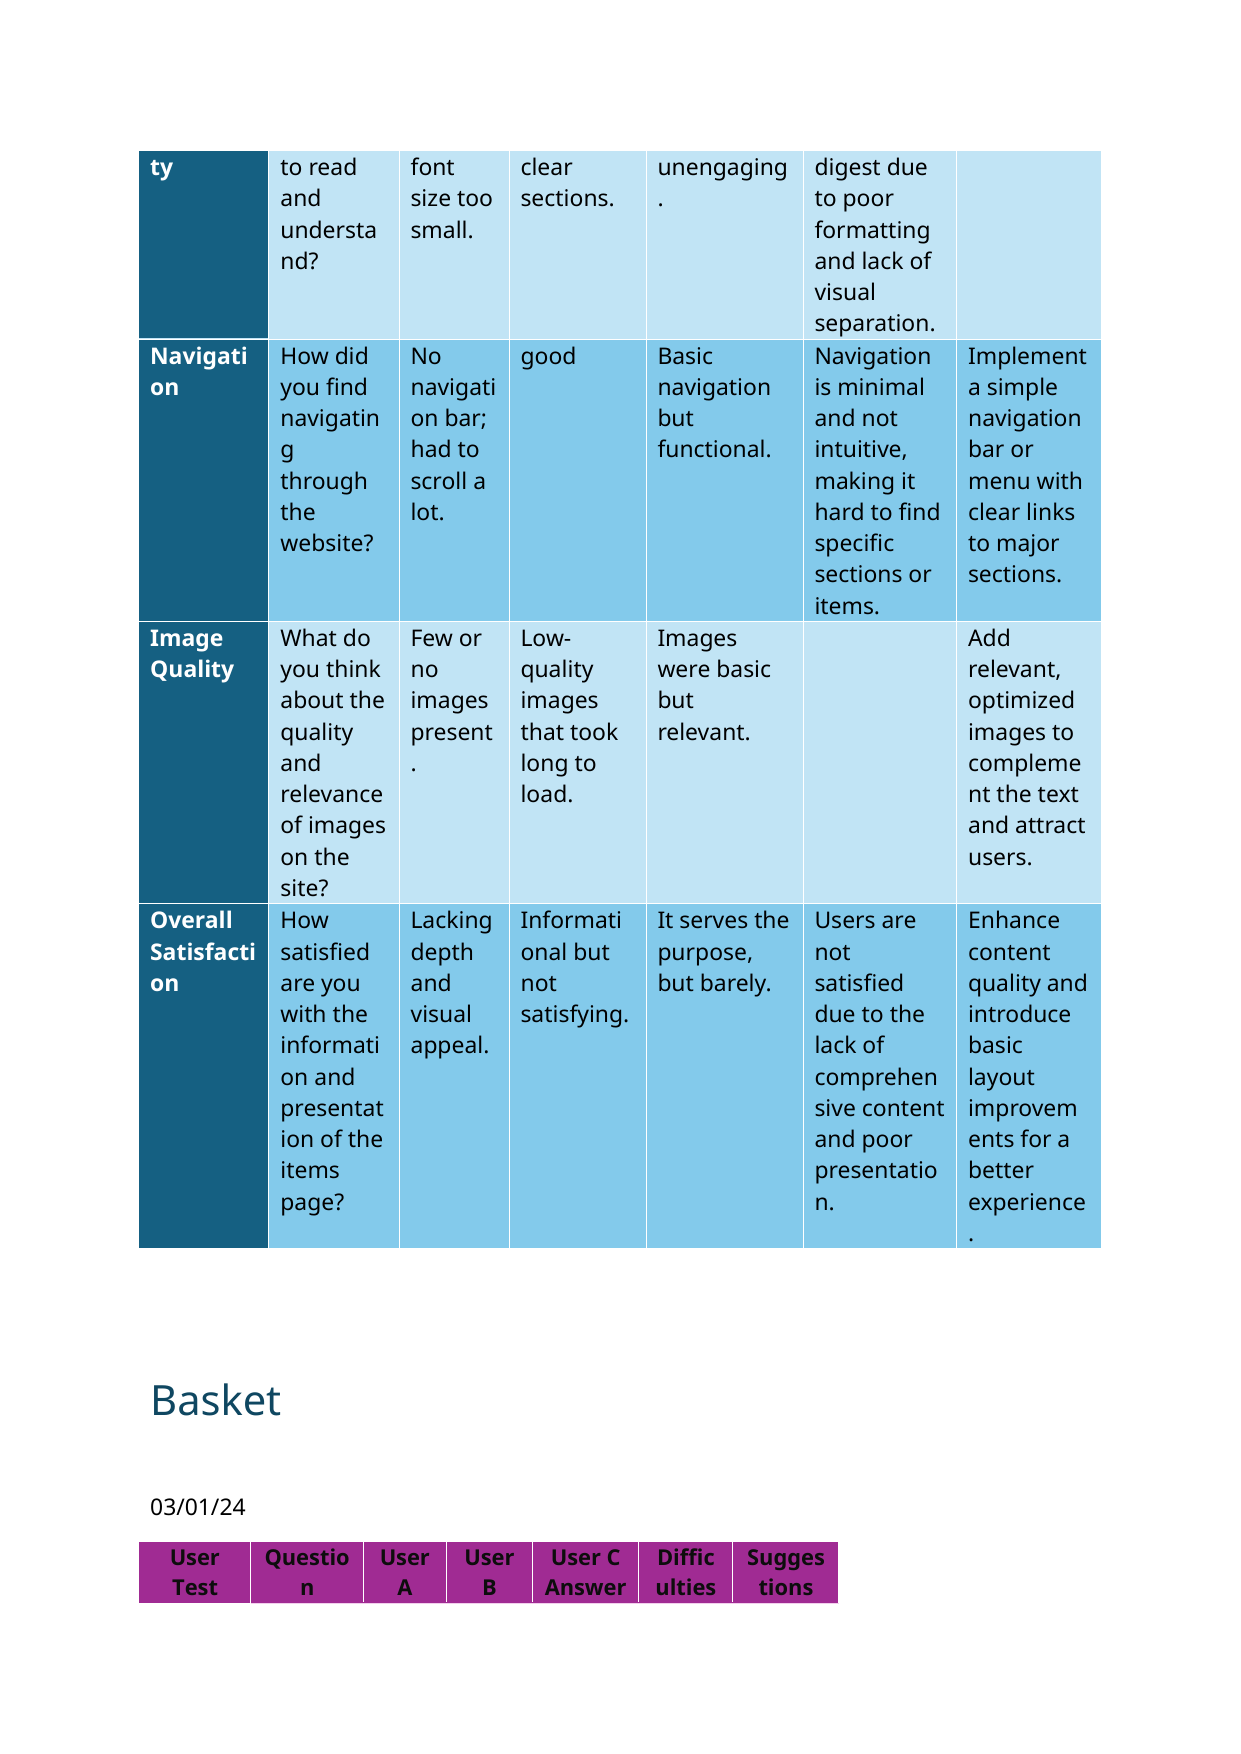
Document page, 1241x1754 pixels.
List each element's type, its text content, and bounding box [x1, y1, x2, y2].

table_cell Plain text without clear sections. [510, 151, 646, 338]
table_cell Readable but unengaging. [647, 151, 803, 338]
table_cell Text is difficult to digest due to poor formatting and lack of visual separation. [804, 151, 956, 338]
table_cell Hard to read; font size too small. [400, 151, 509, 338]
table_header Suggestions for Improvement [733, 1542, 838, 1603]
table_cell Lacking depth and visual appeal. [400, 904, 509, 1248]
table_cell Users are not satisfied due to the lack of comprehensive content and poor presentation. [804, 904, 956, 1248]
table_cell Low-quality images that took long to load. [510, 622, 646, 903]
table_cell It serves the purpose, but barely. [647, 904, 803, 1248]
table_cell No navigation bar; had to scroll a lot. [400, 340, 509, 621]
table_cell Add relevant, optimized images to complement the text and attract users. [957, 622, 1101, 903]
table_cell Informational but not satisfying. [510, 904, 646, 1248]
table_header Difficulties Identified [639, 1542, 733, 1603]
table_cell Navigation [139, 340, 268, 621]
table_cell Content Readability [139, 151, 268, 338]
table_cell Navigation is minimal and not intuitive, making it hard to find specific sections or items. [804, 340, 956, 621]
table_cell Implement a simple navigation bar or menu with clear links to major sections. [957, 340, 1101, 621]
table_cell Enhance content quality and introduce basic layout improvements for a better experience. [957, 904, 1101, 1248]
table_header Question [251, 1542, 363, 1603]
table_cell Basic navigation but functional. [647, 340, 803, 621]
table_cell Image Quality [139, 622, 268, 903]
table_header User C Answer [532, 1542, 639, 1603]
table_header User A Answer [363, 1542, 446, 1603]
table_header User B Answer [446, 1542, 532, 1603]
text 03/01/24 [150, 1491, 1090, 1522]
subtitle Basket [150, 1371, 1090, 1427]
table_cell Overall Satisfaction [139, 904, 268, 1248]
table_cell Images were basic but relevant. [647, 622, 803, 903]
table_header User Test [139, 1542, 250, 1603]
table_cell [957, 151, 1101, 338]
table_cell [804, 622, 956, 903]
table_cell How satisfied are you with the information and presentation of the items page? [269, 904, 399, 1248]
table_cell Was the text easy to read and understand? [269, 151, 399, 338]
table_cell How did you find navigating through the website? [269, 340, 399, 621]
table_cell What do you think about the quality and relevance of images on the site? [269, 622, 399, 903]
table_cell Few or no images present. [400, 622, 509, 903]
table_cell good [510, 340, 646, 621]
